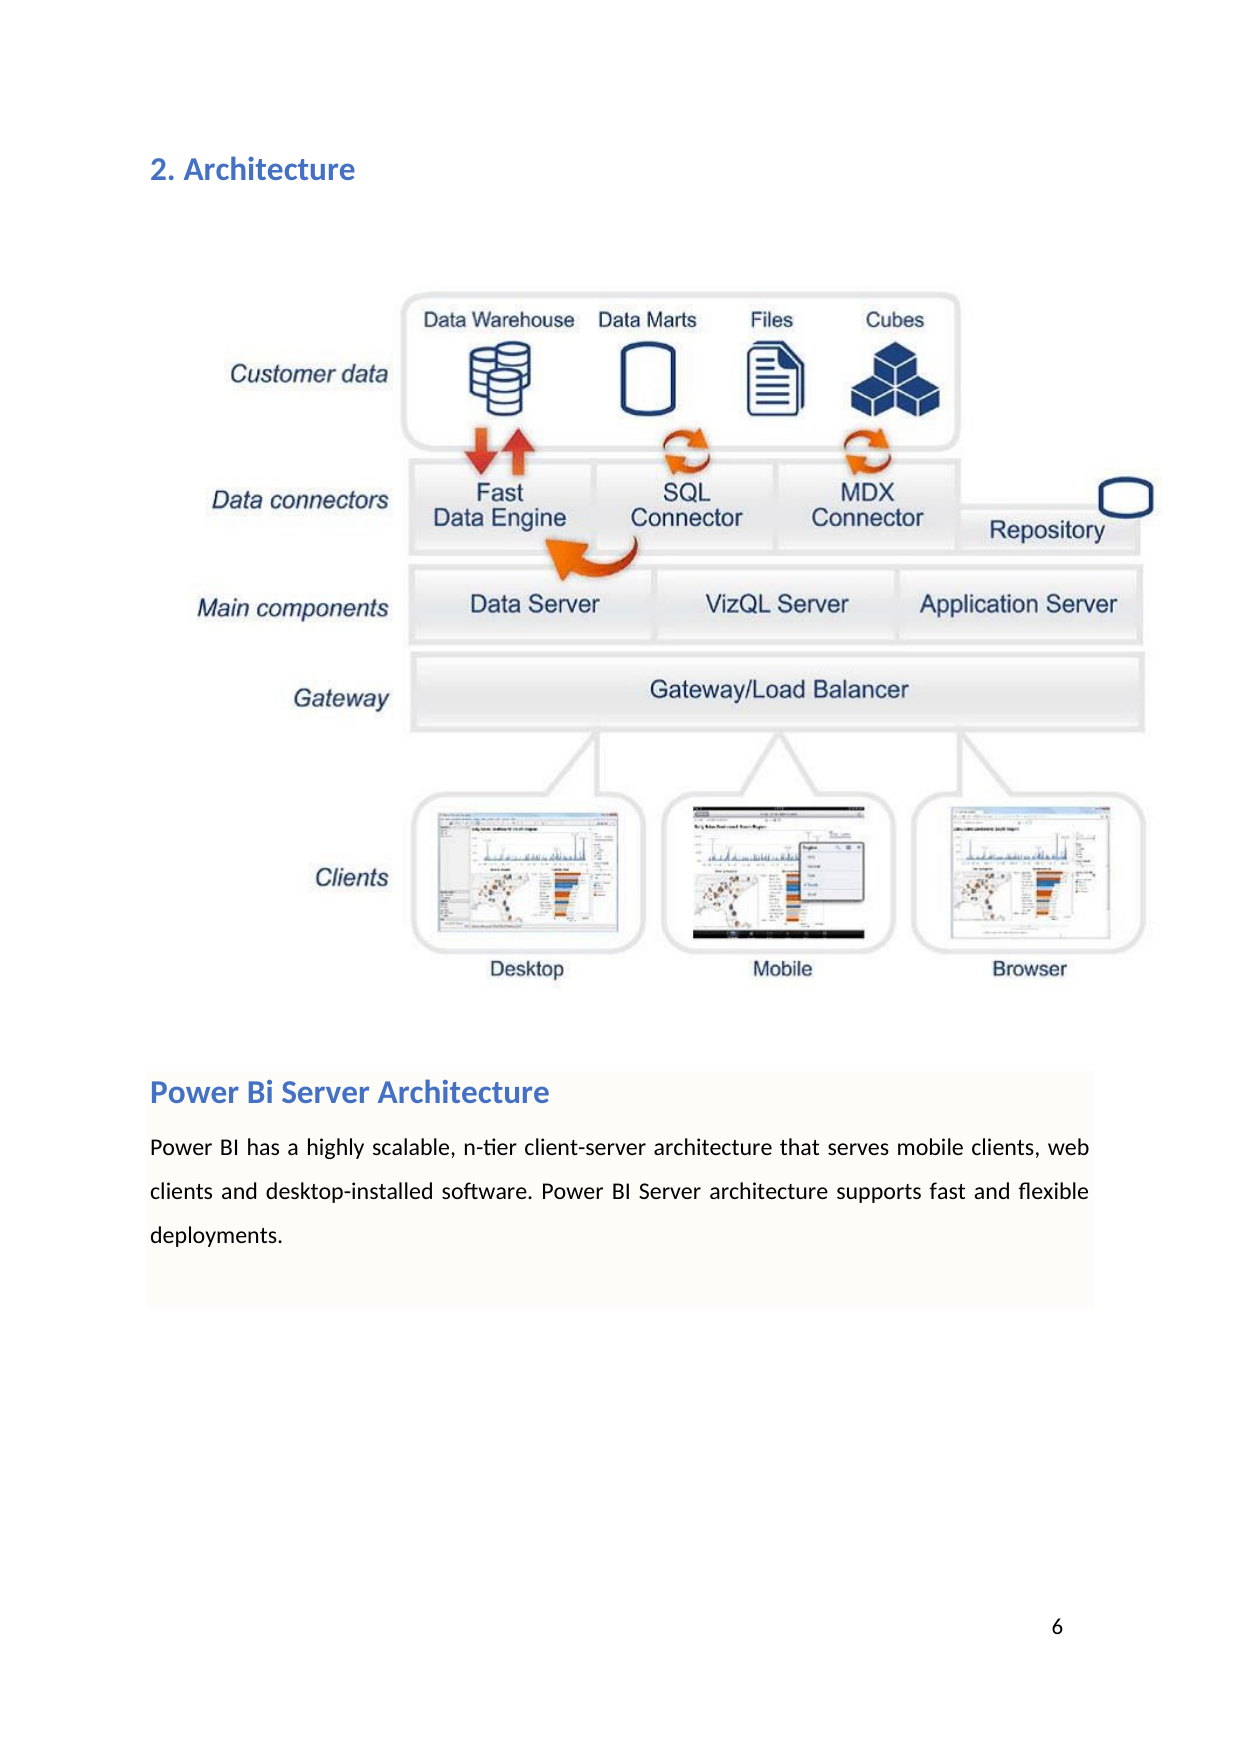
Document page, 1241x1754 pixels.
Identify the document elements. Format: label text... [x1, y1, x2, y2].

picture [187, 285, 1169, 990]
subtitle Architecture [150, 148, 1184, 189]
